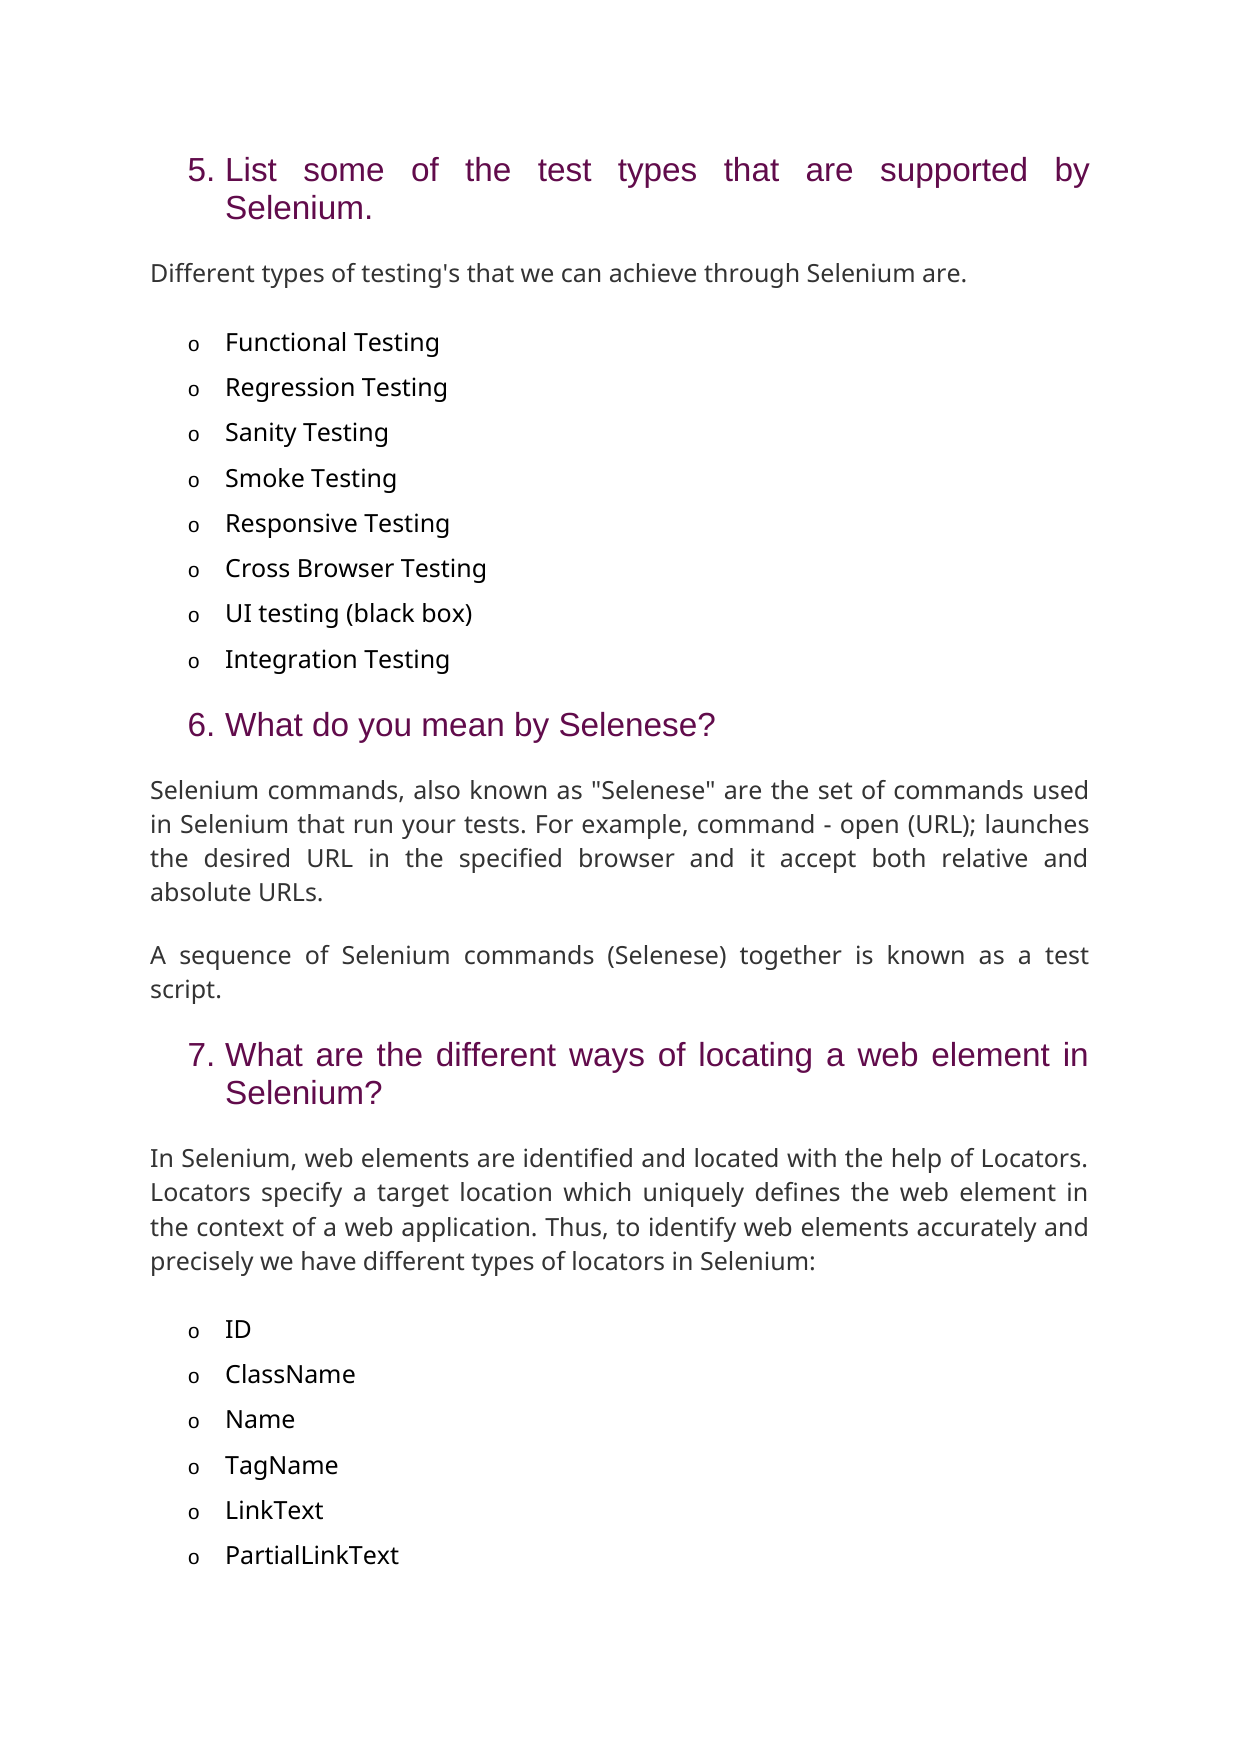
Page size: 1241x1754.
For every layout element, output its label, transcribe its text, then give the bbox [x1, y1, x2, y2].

subtitle What do you mean by Selenese? [187, 705, 1090, 743]
list Functional Testing [187, 319, 1090, 358]
list What are the different ways of locating a web element in Selenium? [187, 1035, 1090, 1112]
text In Selenium, web elements are identified and located with the help of Locators. Locators specify a target location which uniquely defines the web element in the context of a web application. Thus, to identify web elements accurately and precisely we have different types of locators in Selenium: [150, 1141, 1090, 1277]
list Responsive Testing [187, 501, 1090, 539]
list Smoke Testing [187, 455, 1090, 494]
list Name [187, 1397, 1090, 1436]
list Sanity Testing [187, 410, 1090, 449]
list Integration Testing [187, 636, 1090, 676]
list TagName [187, 1442, 1090, 1481]
text Selenium commands, also known as "Selenese" are the set of commands used in Selenium that run your tests. For example, command - open (URL); launches the desired URL in the specified browser and it accept both relative and absolute URLs. [150, 772, 1090, 908]
list Cross Browser Testing [187, 546, 1090, 585]
list UI testing (black box) [187, 591, 1090, 630]
list List some of the test types that are supported by Selenium. [187, 150, 1090, 227]
list ClassName [187, 1352, 1090, 1391]
text A sequence of Selenium commands (Selenese) together is known as a test script. [150, 938, 1090, 1006]
text Different types of testing's that we can achieve through Selenium are. [150, 256, 1090, 290]
list PartialLinkText [187, 1533, 1090, 1572]
list ID [187, 1306, 1090, 1346]
list LinkText [187, 1488, 1090, 1527]
list Regression Testing [187, 364, 1090, 404]
